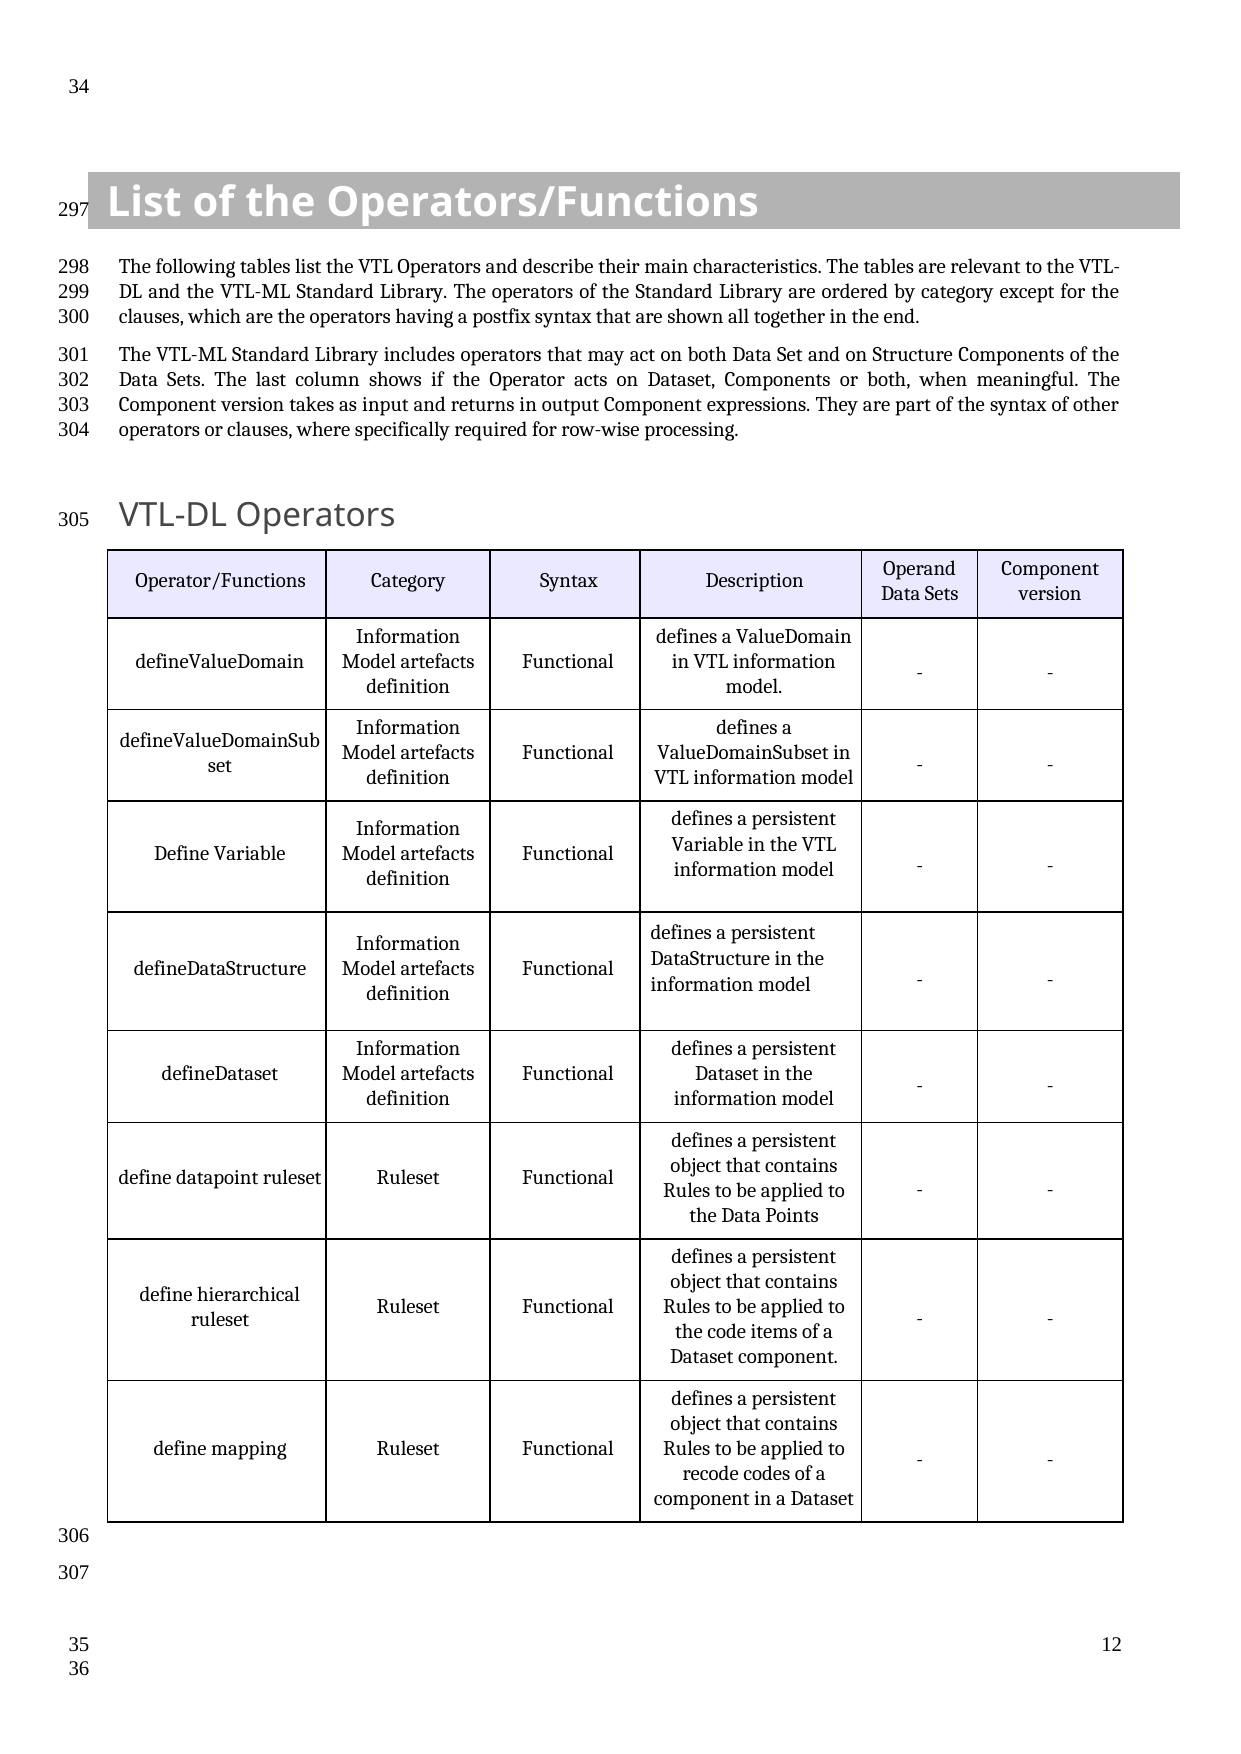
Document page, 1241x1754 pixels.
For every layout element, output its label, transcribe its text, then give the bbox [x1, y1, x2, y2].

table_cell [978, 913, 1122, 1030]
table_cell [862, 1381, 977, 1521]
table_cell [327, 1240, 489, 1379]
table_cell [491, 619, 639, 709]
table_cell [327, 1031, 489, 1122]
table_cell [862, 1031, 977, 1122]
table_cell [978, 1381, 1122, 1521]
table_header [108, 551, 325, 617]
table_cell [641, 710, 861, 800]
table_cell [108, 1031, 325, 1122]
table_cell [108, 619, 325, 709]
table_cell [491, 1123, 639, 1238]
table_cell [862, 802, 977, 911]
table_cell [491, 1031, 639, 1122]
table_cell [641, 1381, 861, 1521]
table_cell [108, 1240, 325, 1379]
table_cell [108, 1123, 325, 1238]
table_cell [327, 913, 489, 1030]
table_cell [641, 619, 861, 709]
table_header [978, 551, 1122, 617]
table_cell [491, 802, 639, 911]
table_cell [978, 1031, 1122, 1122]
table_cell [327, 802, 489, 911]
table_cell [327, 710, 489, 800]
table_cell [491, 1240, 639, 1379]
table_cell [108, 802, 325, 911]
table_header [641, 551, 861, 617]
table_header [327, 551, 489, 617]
text List of the Operators/Functions [88, 172, 1180, 229]
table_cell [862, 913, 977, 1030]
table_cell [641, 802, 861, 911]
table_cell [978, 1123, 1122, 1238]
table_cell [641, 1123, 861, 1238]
text The following tables list the VTL Operators and describe their main characteristics. The tables are relevant to the VTL-DL and the VTL-ML Standard Library. The operators of the Standard Library are ordered by category except for the clauses, which are the operators having a postfix syntax that are shown all together in the end. [118, 254, 1122, 329]
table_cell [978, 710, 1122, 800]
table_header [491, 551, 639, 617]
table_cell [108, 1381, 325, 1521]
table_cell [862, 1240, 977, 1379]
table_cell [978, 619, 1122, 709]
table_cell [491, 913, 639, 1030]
text VTL-DL Operators [118, 491, 1240, 537]
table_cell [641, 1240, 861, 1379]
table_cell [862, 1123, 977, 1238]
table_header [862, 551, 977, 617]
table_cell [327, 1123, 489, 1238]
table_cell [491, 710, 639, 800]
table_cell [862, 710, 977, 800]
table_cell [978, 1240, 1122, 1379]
text The VTL-ML Standard Library includes operators that may act on both Data Set and on Structure Components of the Data Sets. The last column shows if the Operator acts on Dataset, Components or both, when meaningful. The Component version takes as input and returns in output Component expressions. They are part of the syntax of other operators or clauses, where specifically required for row-wise processing. [118, 341, 1122, 441]
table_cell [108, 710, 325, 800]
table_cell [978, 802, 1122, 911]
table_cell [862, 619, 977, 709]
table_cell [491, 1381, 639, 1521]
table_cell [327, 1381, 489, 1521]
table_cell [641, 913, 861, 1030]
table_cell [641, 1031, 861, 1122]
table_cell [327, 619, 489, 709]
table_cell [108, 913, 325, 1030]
